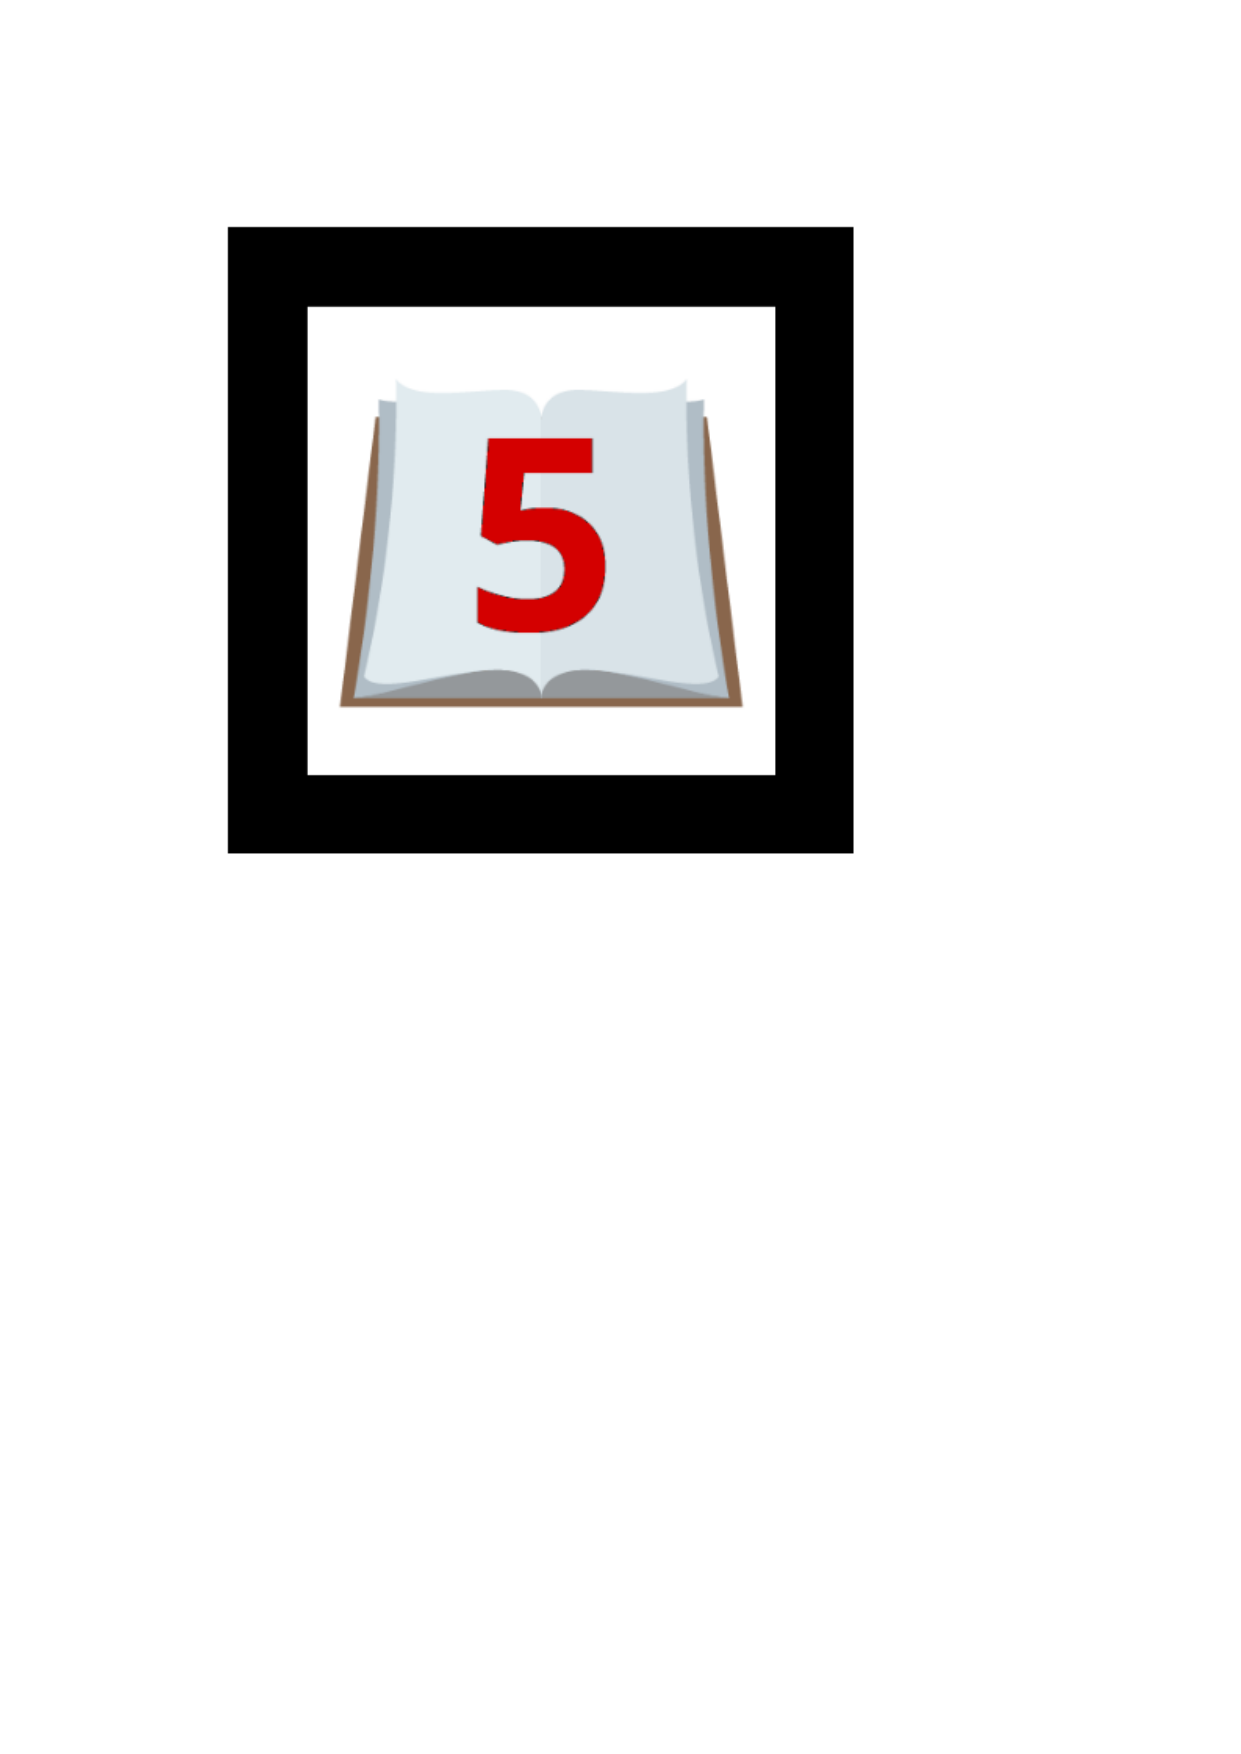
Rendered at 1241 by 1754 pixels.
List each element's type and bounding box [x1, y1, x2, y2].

picture [150, 150, 932, 932]
